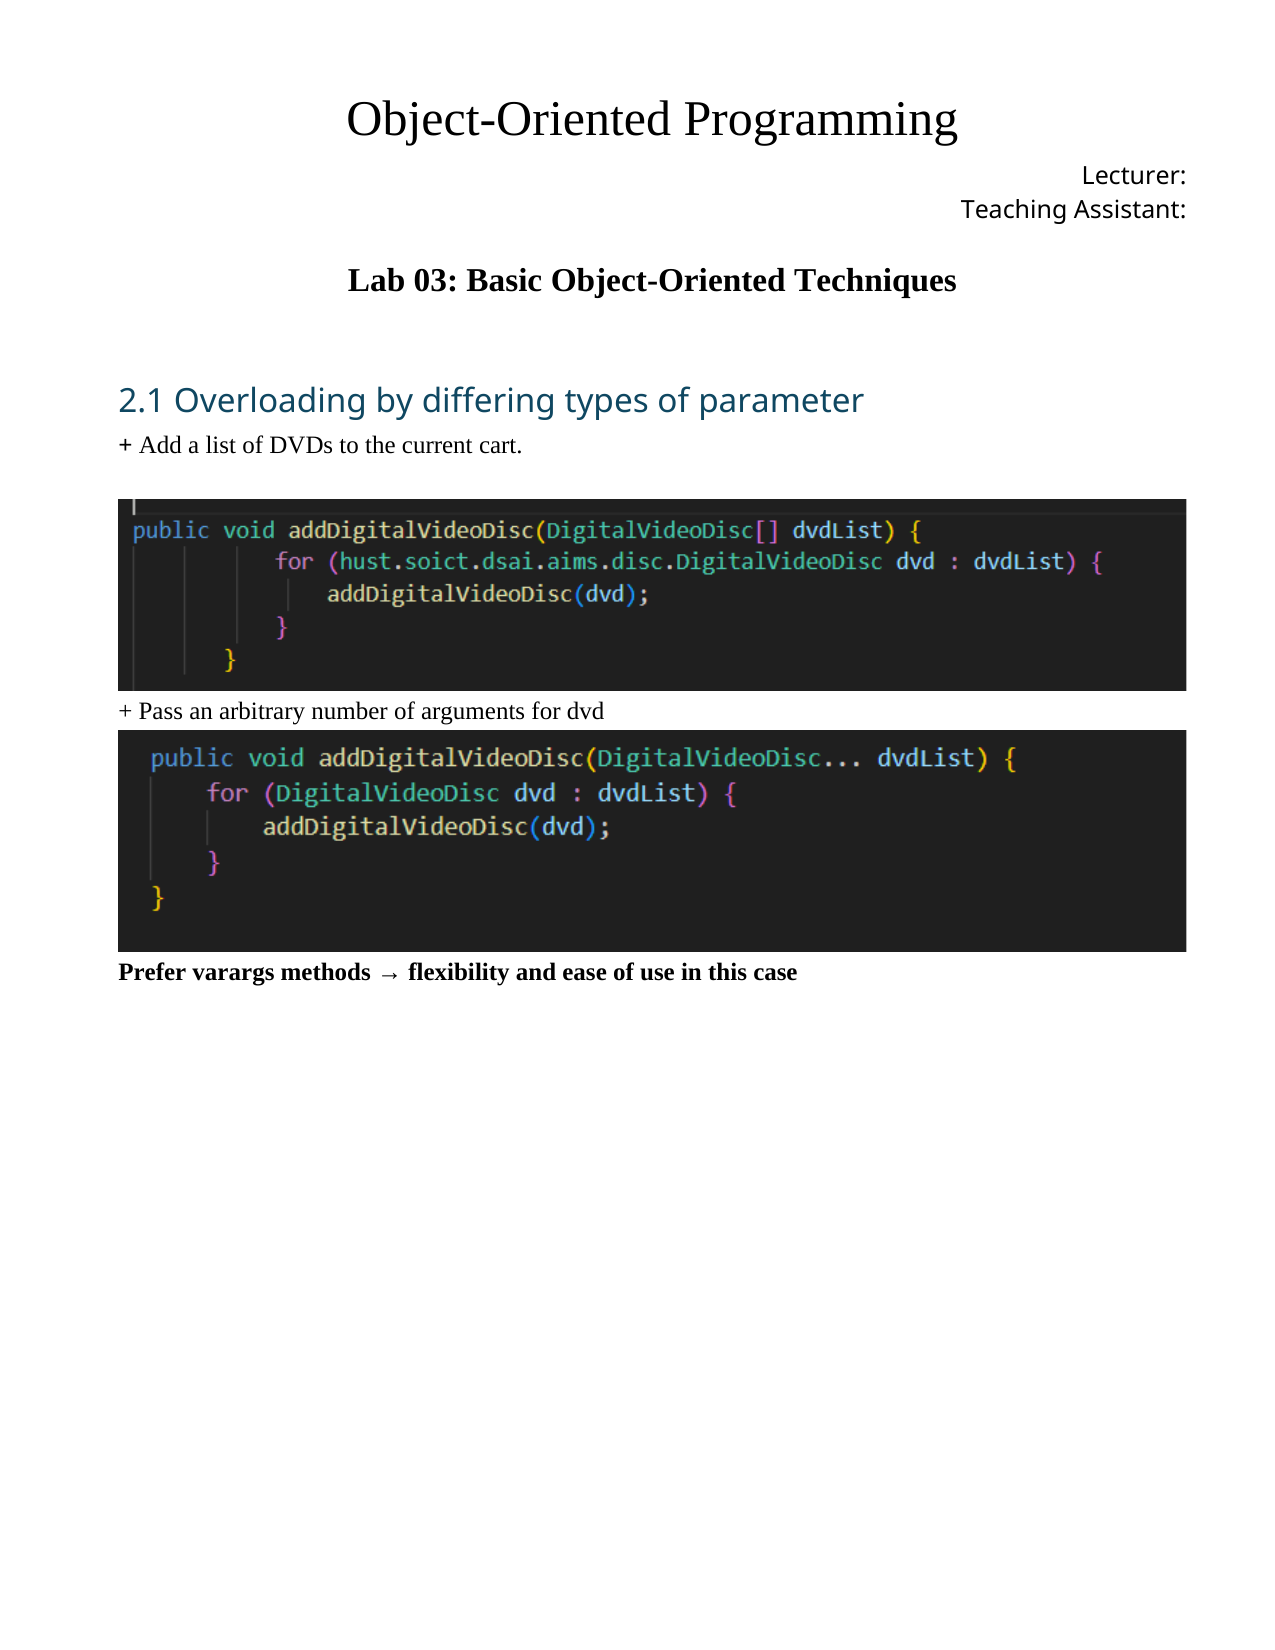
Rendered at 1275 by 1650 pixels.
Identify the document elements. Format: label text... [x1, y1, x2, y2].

picture [118, 499, 1187, 691]
text + Add a list of DVDs to the current cart. [118, 431, 1186, 459]
text Lecturer: [118, 158, 1186, 192]
text + Pass an arbitrary number of arguments for dvd [118, 696, 1186, 725]
picture [118, 730, 1187, 952]
text Prefer varargs methods → flexibility and ease of use in this case [118, 957, 1186, 986]
text Object-Oriented Programming [118, 89, 1186, 146]
subtitle 2.1 Overloading by differing types of parameter [118, 377, 1186, 422]
text Lab 03: Basic Object-Oriented Techniques [118, 260, 1186, 298]
text Teaching Assistant: [118, 192, 1186, 226]
